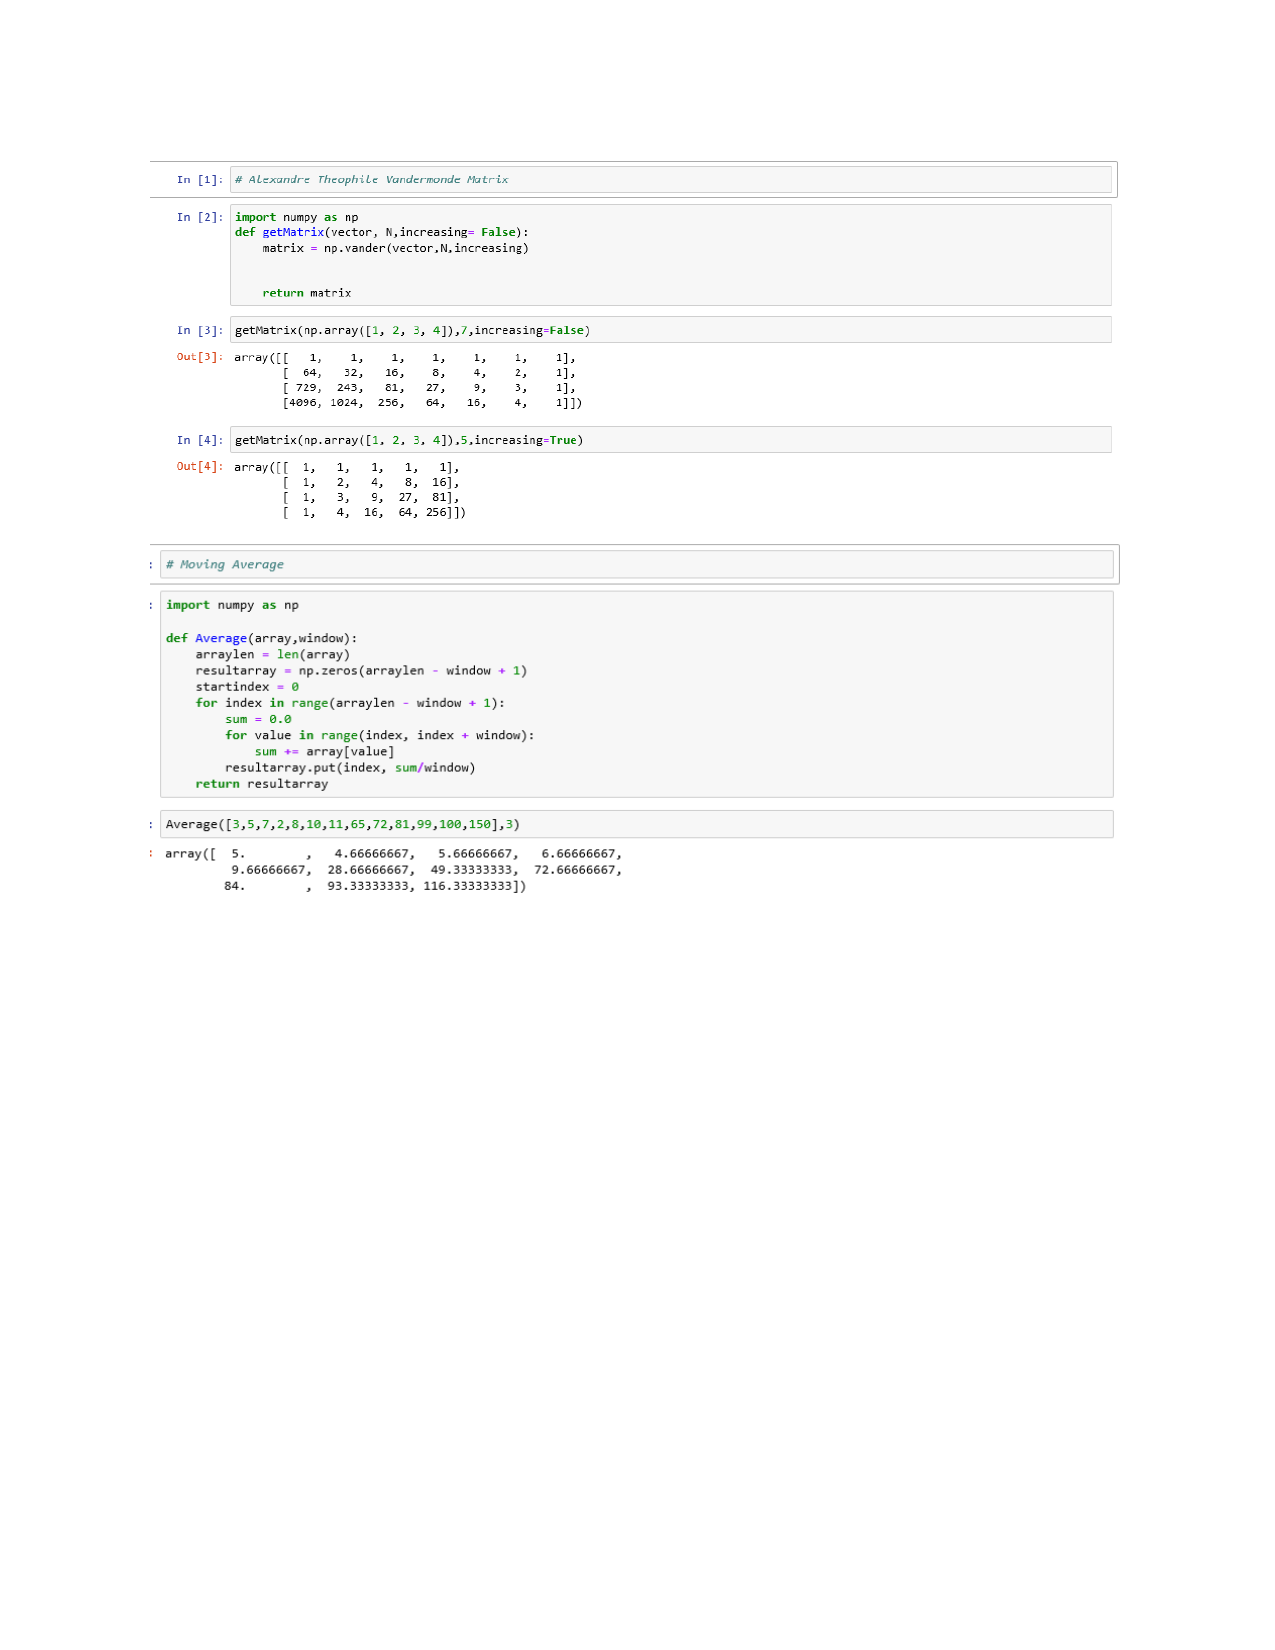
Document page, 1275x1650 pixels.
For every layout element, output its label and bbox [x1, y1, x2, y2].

picture [150, 150, 1125, 533]
picture [150, 534, 1125, 907]
